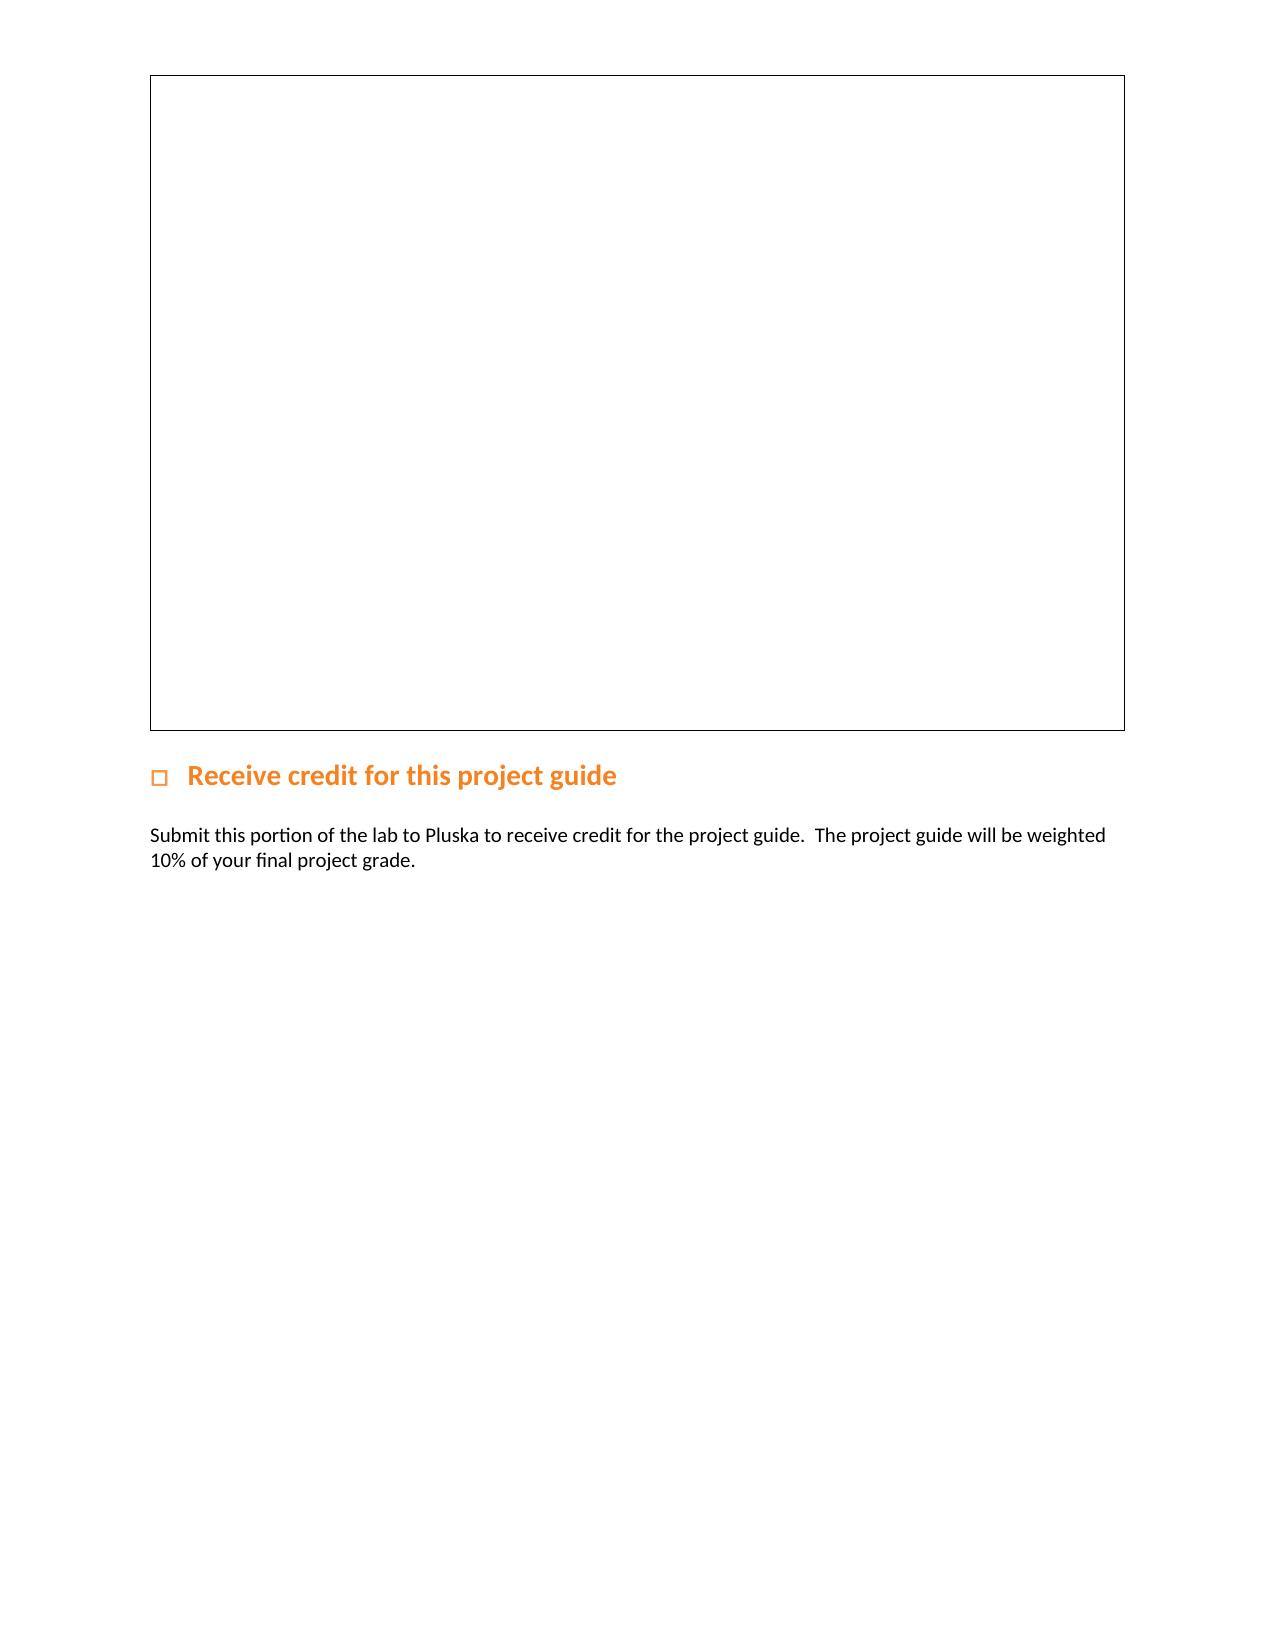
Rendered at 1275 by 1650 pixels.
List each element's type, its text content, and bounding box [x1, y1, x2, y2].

text Submit this portion of the lab to Pluska to receive credit for the project guide. The project guide will be weighted 10% of your final project grade. [150, 822, 1125, 873]
table_cell [1113, 76, 1124, 730]
table_cell [151, 76, 162, 730]
list Receive credit for this project guide [150, 757, 1125, 793]
